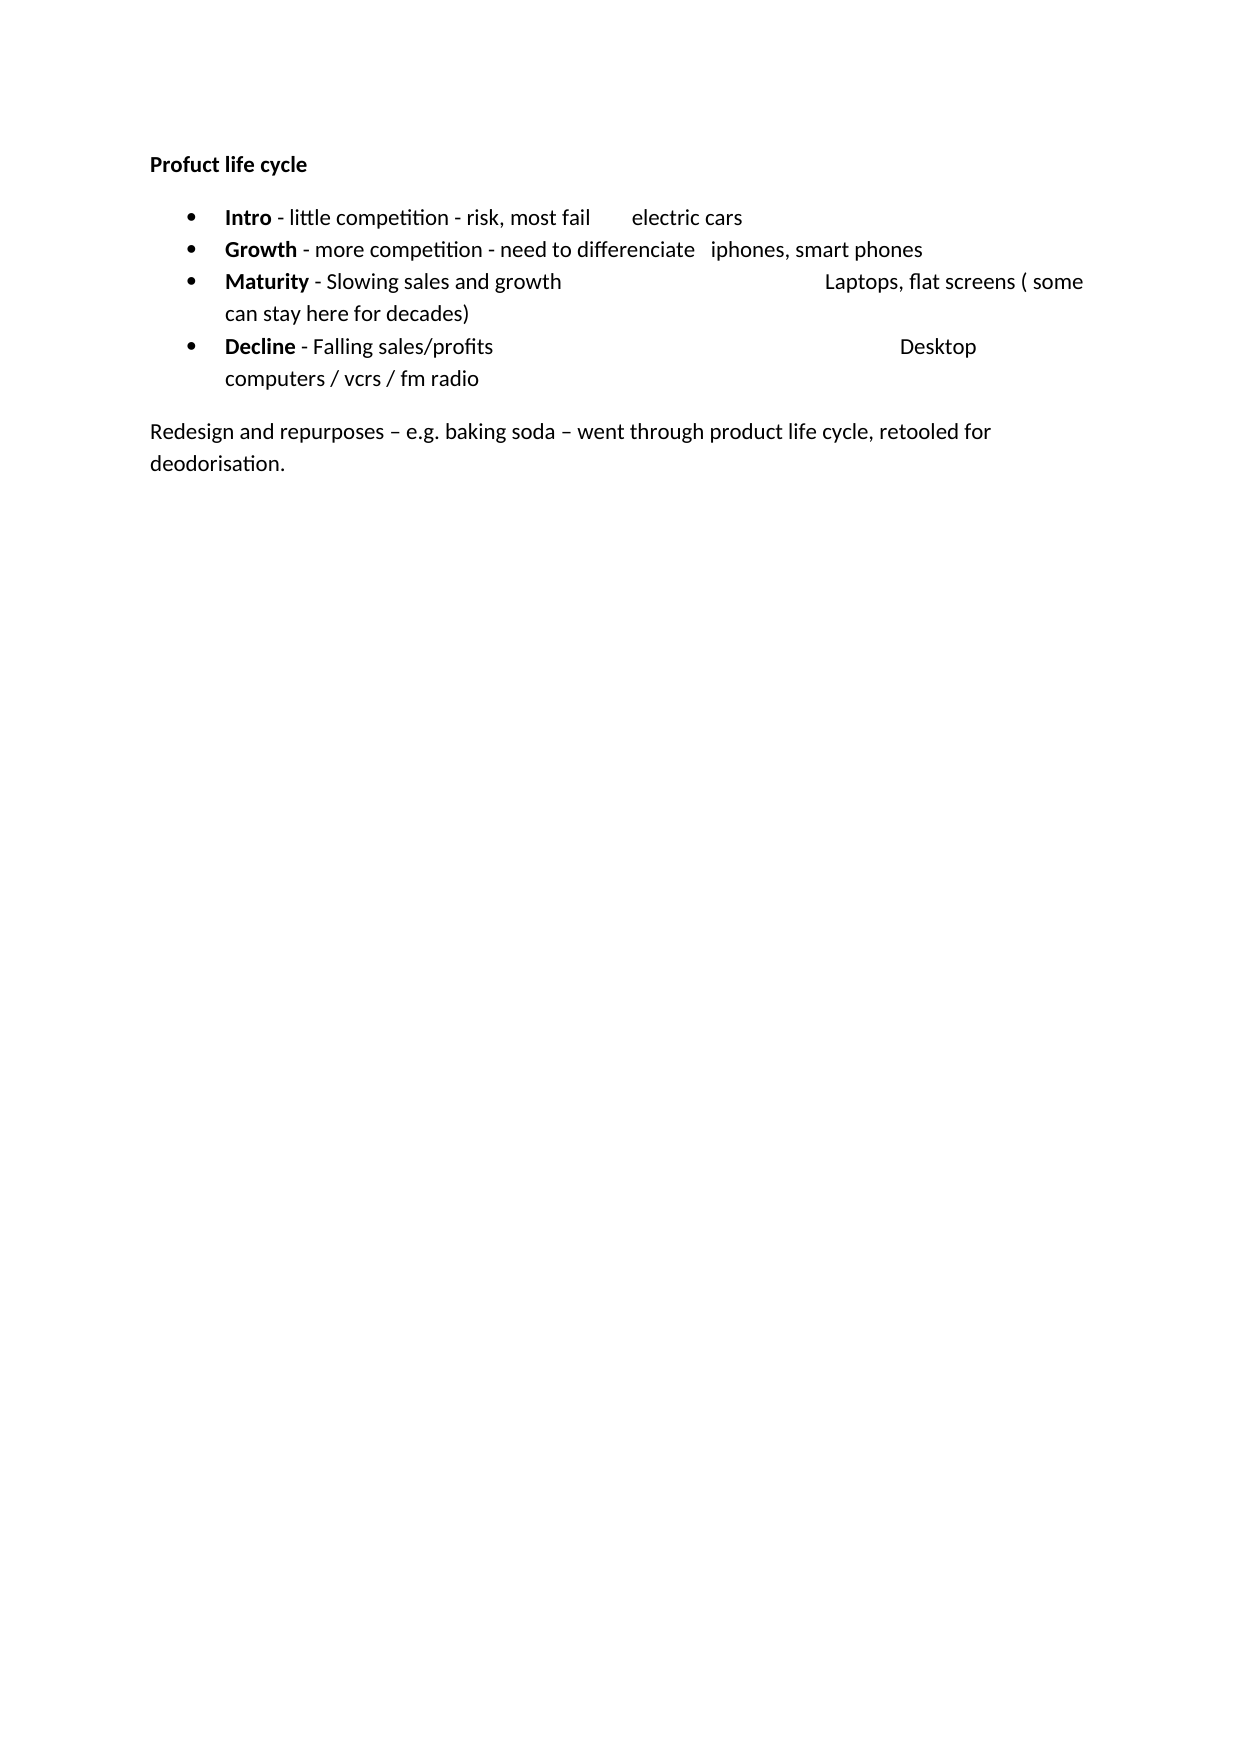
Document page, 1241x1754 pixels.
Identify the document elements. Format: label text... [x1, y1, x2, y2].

list Growth - more competition - need to differenciate iphones, smart phones [187, 235, 1090, 263]
list Maturity - Slowing sales and growth Laptops, flat screens ( some can stay here for decades) [187, 267, 1090, 328]
text Redesign and repurposes – e.g. baking soda – went through product life cycle, retooled for deodorisation. [150, 417, 1090, 477]
list Decline - Falling sales/profits Desktop computers / vcrs / fm radio [187, 332, 1090, 392]
text Profuct life cycle [150, 150, 1090, 178]
list Intro - little competition - risk, most fail electric cars [187, 203, 1090, 231]
